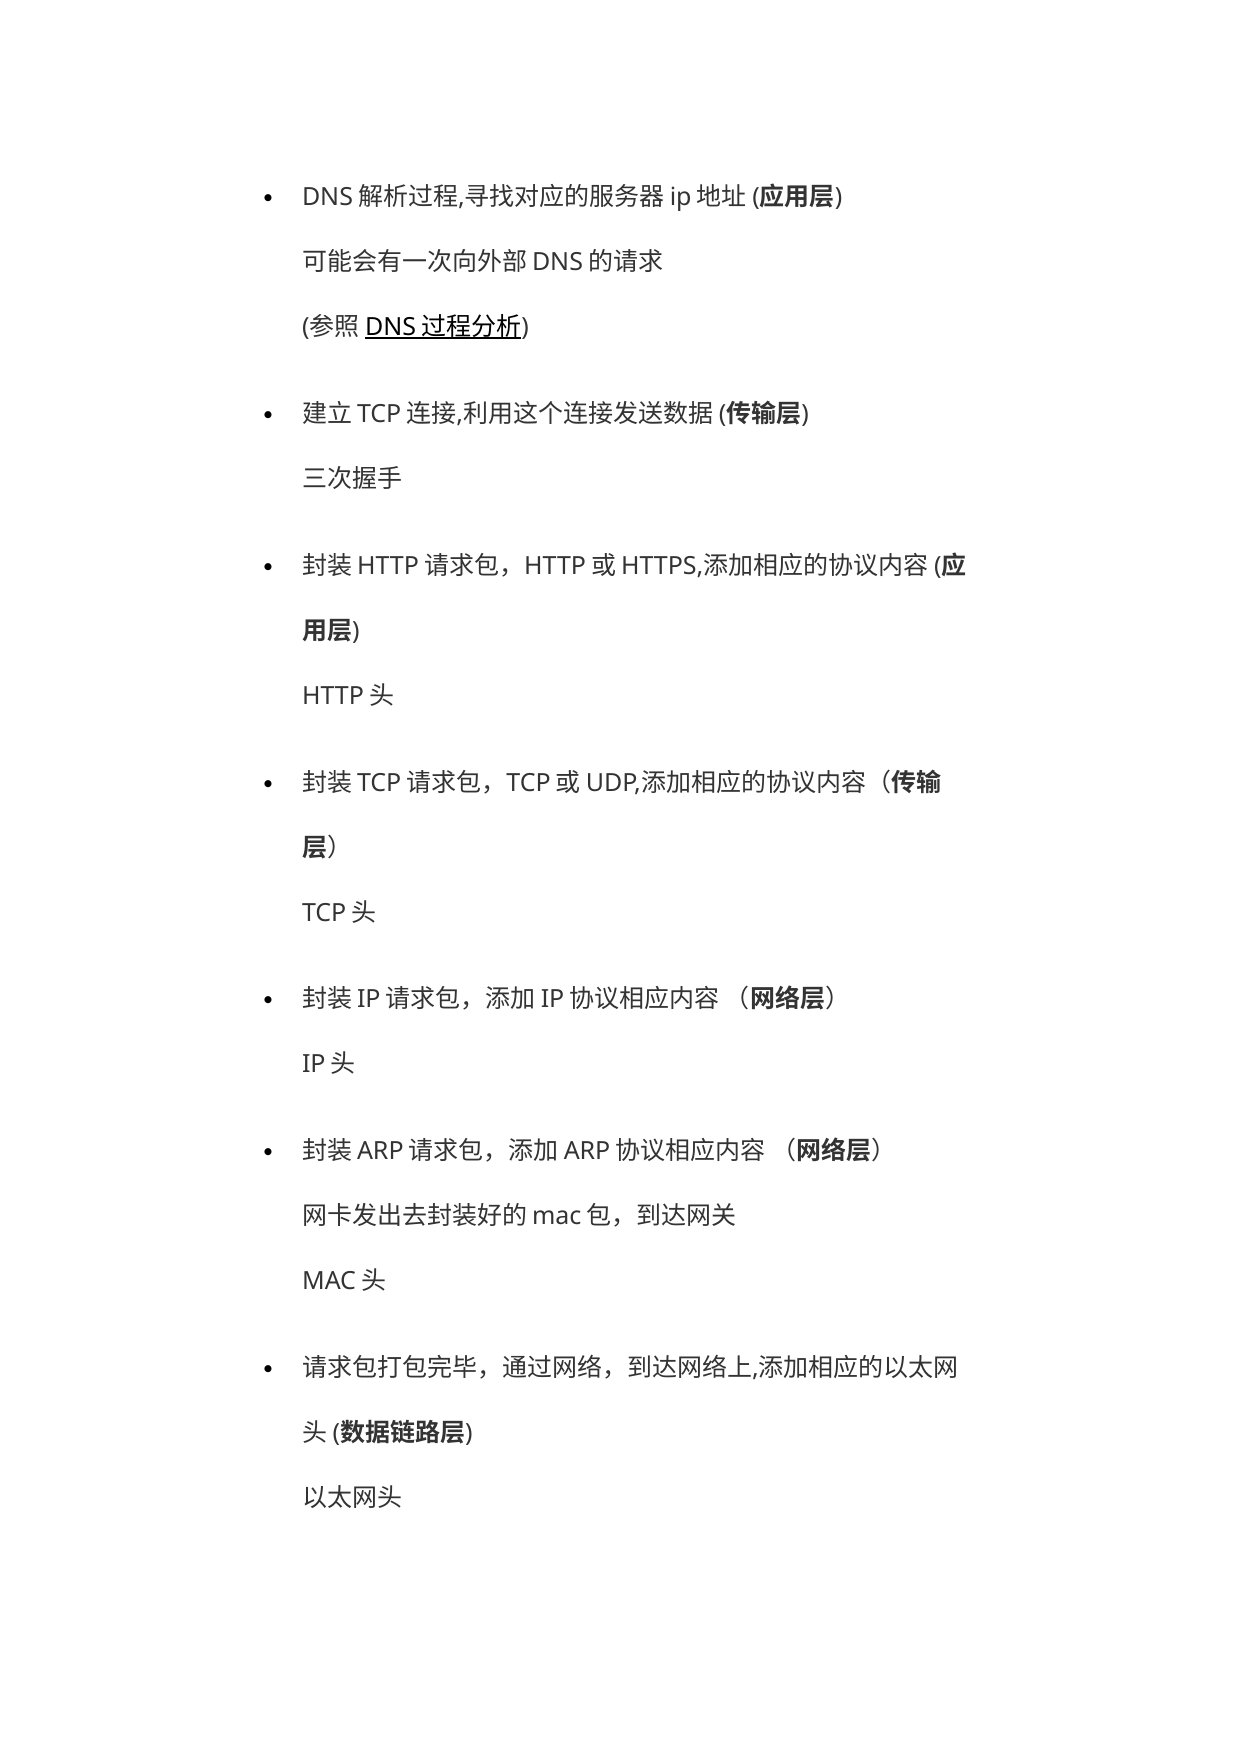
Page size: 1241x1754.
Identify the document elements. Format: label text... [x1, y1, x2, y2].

list DNS解析过程,寻找对应的服务器ip地址 (应用层) 可能会有一次向外部DNS的请求 (参照 DNS过程分析) [264, 162, 978, 357]
list 请求包打包完毕，通过网络，到达网络上,添加相应的以太网头 (数据链路层) 以太网头 [264, 1333, 978, 1528]
list 封装ARP请求包，添加ARP协议相应内容 （网络层） 网卡发出去封装好的mac包，到达网关 MAC头 [264, 1116, 978, 1311]
list 封装TCP请求包，TCP或UDP,添加相应的协议内容（传输层） TCP头 [264, 748, 978, 943]
list 封装HTTP请求包，HTTP或HTTPS,添加相应的协议内容 (应用层) HTTP头 [264, 531, 978, 726]
list 封装IP请求包，添加IP协议相应内容 （网络层） IP头 [264, 964, 978, 1094]
list 建立TCP连接,利用这个连接发送数据 (传输层) 三次握手 [264, 379, 978, 509]
